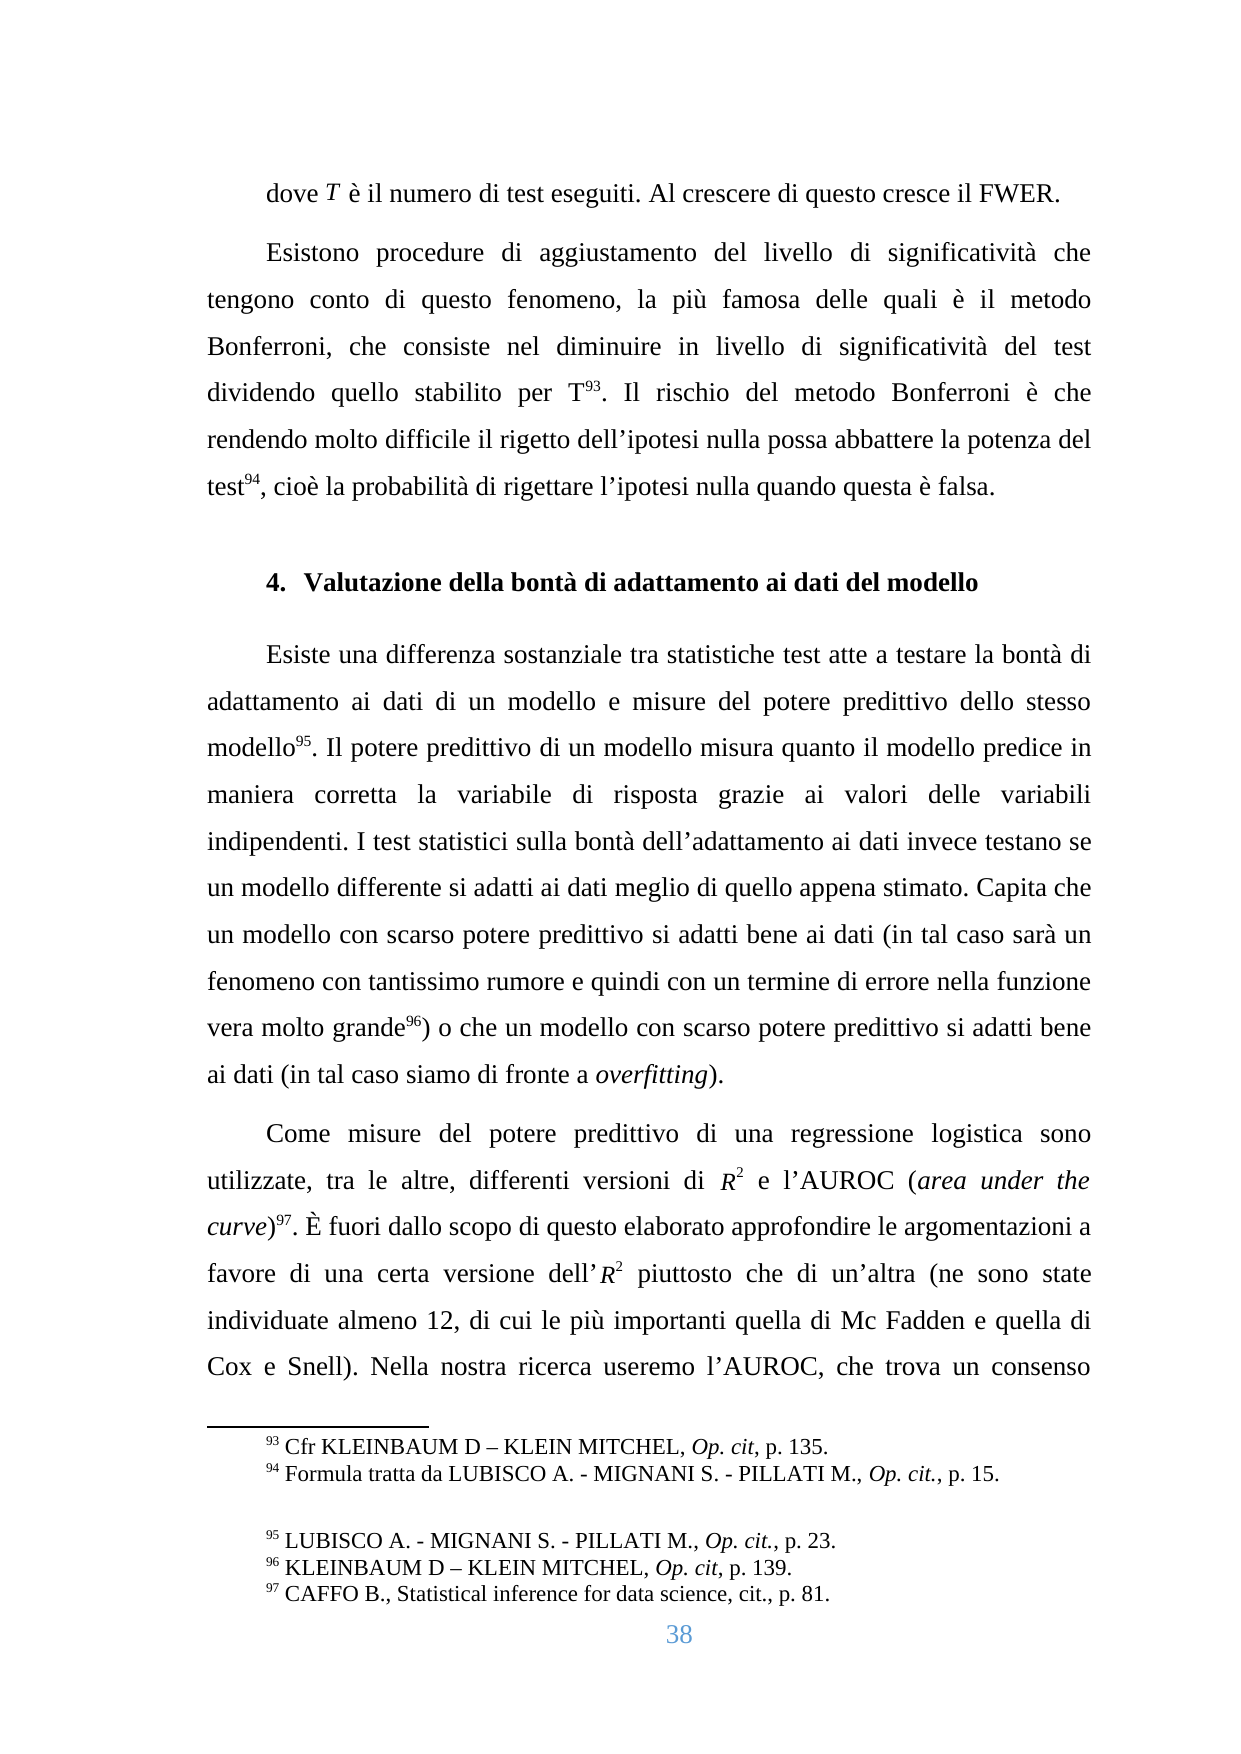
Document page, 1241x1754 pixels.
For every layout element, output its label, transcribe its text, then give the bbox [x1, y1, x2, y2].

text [207, 1117, 1092, 1382]
text Esiste una differenza sostanziale tra statistiche test atte a testare la bontà di adattamento ai dati di un modello e misure del potere predittivo dello stesso modello. Il potere predittivo di un modello misura quanto il modello predice in maniera corretta la variabile di risposta grazie ai valori delle variabili indipendenti. I test statistici sulla bontà dell’adattamento ai dati invece testano se un modello differente si adatti ai dati meglio di quello appena stimato. Capita che un modello con scarso potere predittivo si adatti bene ai dati (in tal caso sarà un fenomeno con tantissimo rumore e quindi con un termine di errore nella funzione vera molto grande) o che un modello con scarso potere predittivo si adatti bene ai dati (in tal caso siamo di fronte a overfitting). [207, 638, 1092, 1089]
text dove è il numero di test eseguiti. Al crescere di questo cresce il FWER. [207, 177, 1092, 208]
text Esistono procedure di aggiustamento del livello di significatività che tengono conto di questo fenomeno, la più famosa delle quali è il metodo Bonferroni, che consiste nel diminuire in livello di significatività del test dividendo quello stabilito per T. Il rischio del metodo Bonferroni è che rendendo molto difficile il rigetto dell’ipotesi nulla possa abbattere la potenza del test, cioè la probabilità di rigettare l’ipotesi nulla quando questa è falsa. [207, 236, 1092, 501]
subtitle Valutazione della bontà di adattamento ai dati del modello [266, 566, 1092, 597]
